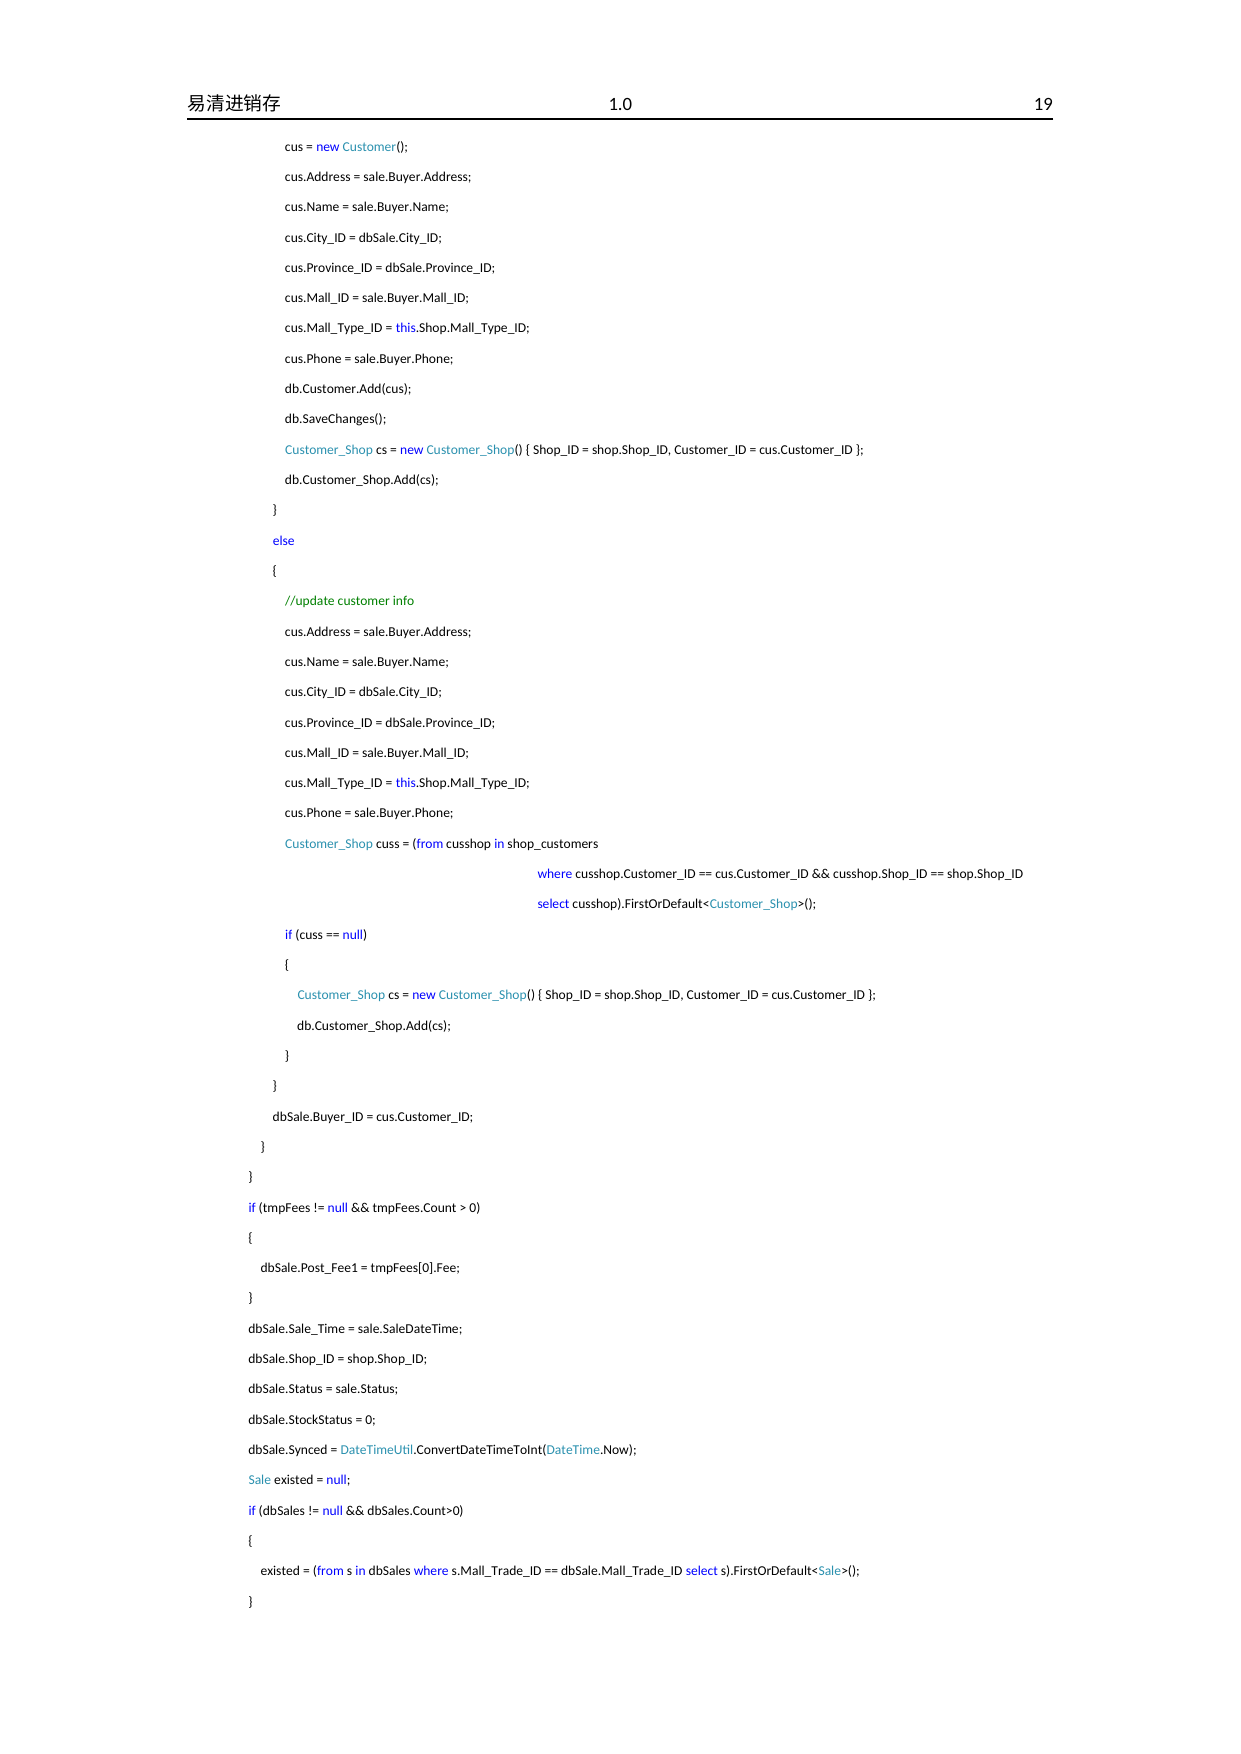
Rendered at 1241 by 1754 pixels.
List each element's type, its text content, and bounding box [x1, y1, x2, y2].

text } [187, 1071, 1053, 1101]
text } [187, 495, 1053, 525]
text { [187, 949, 1053, 980]
text if (dbSales != null && dbSales.Count>0) [187, 1495, 1053, 1525]
text dbSale.Post_Fee1 = tmpFees[0].Fee; [187, 1252, 1053, 1283]
text cus.Mall_ID = sale.Buyer.Mall_ID; [187, 737, 1053, 767]
text cus.Mall_ID = sale.Buyer.Mall_ID; [187, 282, 1053, 313]
text dbSale.Status = sale.Status; [187, 1374, 1053, 1404]
text cus.Province_ID = dbSale.Province_ID; [187, 252, 1053, 282]
text { [187, 1525, 1053, 1556]
text cus.Phone = sale.Buyer.Phone; [187, 343, 1053, 373]
text dbSale.Buyer_ID = cus.Customer_ID; [187, 1101, 1053, 1131]
text db.Customer_Shop.Add(cs); [187, 1010, 1053, 1040]
text { [187, 1222, 1053, 1252]
text cus.City_ID = dbSale.City_ID; [187, 222, 1053, 252]
text db.Customer_Shop.Add(cs); [187, 464, 1053, 495]
text cus.City_ID = dbSale.City_ID; [187, 677, 1053, 707]
text Customer_Shop cs = new Customer_Shop() { Shop_ID = shop.Shop_ID, Customer_ID = cus.Customer_ID }; [187, 434, 1053, 464]
text else [187, 525, 1053, 555]
text if (cuss == null) [187, 919, 1053, 949]
text dbSale.Sale_Time = sale.SaleDateTime; [187, 1313, 1053, 1343]
text //update customer info [187, 586, 1053, 616]
text } [187, 1162, 1053, 1192]
text cus.Mall_Type_ID = this.Shop.Mall_Type_ID; [187, 313, 1053, 343]
text Customer_Shop cuss = (from cusshop in shop_customers [187, 828, 1053, 858]
text } [187, 1040, 1053, 1071]
text if (tmpFees != null && tmpFees.Count > 0) [187, 1192, 1053, 1222]
text existed = (from s in dbSales where s.Mall_Trade_ID == dbSale.Mall_Trade_ID select s).FirstOrDefault<Sale>(); [187, 1556, 1053, 1586]
text } [187, 1131, 1053, 1162]
text } [187, 1586, 1053, 1616]
text Customer_Shop cs = new Customer_Shop() { Shop_ID = shop.Shop_ID, Customer_ID = cus.Customer_ID }; [187, 980, 1053, 1010]
text cus.Name = sale.Buyer.Name; [187, 192, 1053, 222]
text dbSale.StockStatus = 0; [187, 1404, 1053, 1434]
text cus.Mall_Type_ID = this.Shop.Mall_Type_ID; [187, 767, 1053, 798]
text cus.Address = sale.Buyer.Address; [187, 616, 1053, 646]
text Sale existed = null; [187, 1465, 1053, 1495]
text cus.Name = sale.Buyer.Name; [187, 646, 1053, 677]
text cus.Province_ID = dbSale.Province_ID; [187, 707, 1053, 737]
text } [187, 1283, 1053, 1313]
text dbSale.Synced = DateTimeUtil.ConvertDateTimeToInt(DateTime.Now); [187, 1434, 1053, 1465]
text where cusshop.Customer_ID == cus.Customer_ID && cusshop.Shop_ID == shop.Shop_ID select cusshop).FirstOrDefault<Customer_Shop>(); [537, 858, 1053, 919]
text cus.Phone = sale.Buyer.Phone; [187, 798, 1053, 828]
text cus.Address = sale.Buyer.Address; [187, 161, 1053, 192]
text db.Customer.Add(cus); [187, 373, 1053, 404]
text db.SaveChanges(); [187, 404, 1053, 434]
text { [187, 555, 1053, 586]
text dbSale.Shop_ID = shop.Shop_ID; [187, 1343, 1053, 1374]
text cus = new Customer(); [187, 131, 1053, 161]
